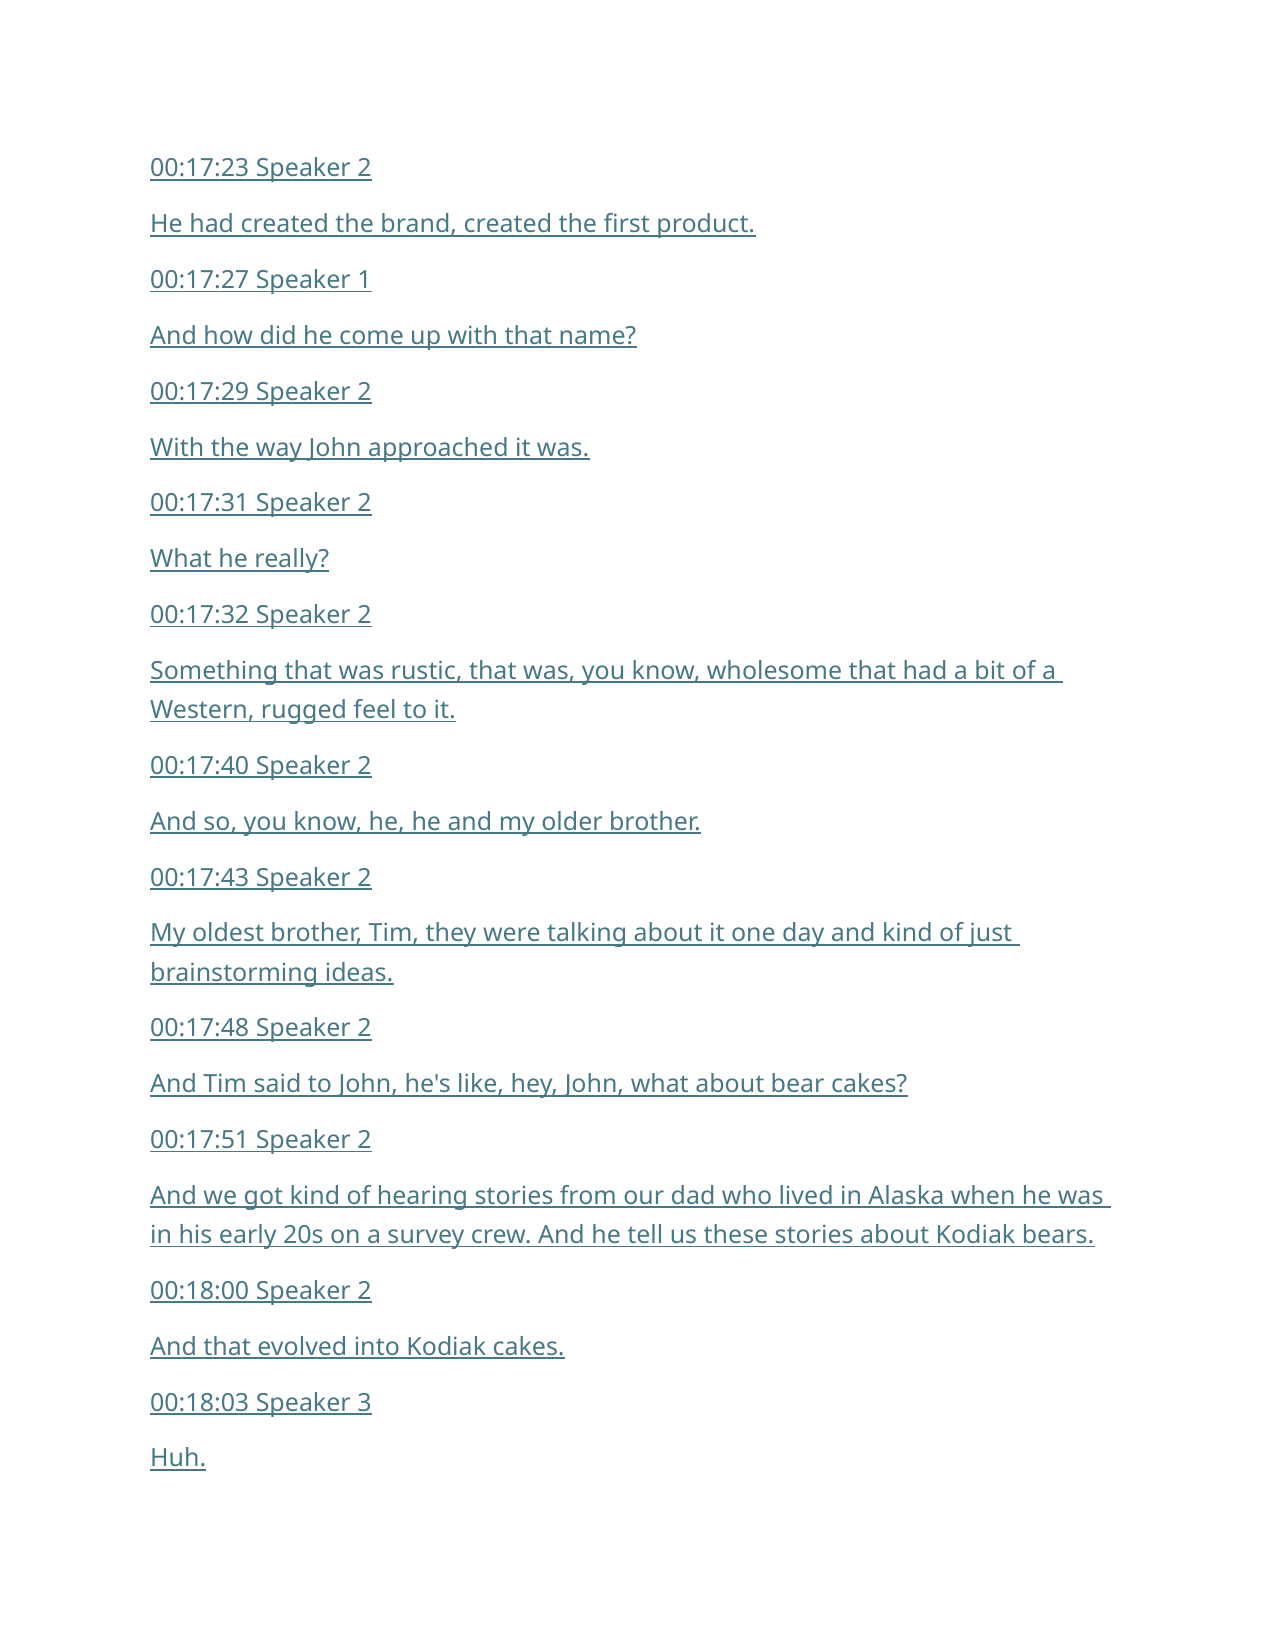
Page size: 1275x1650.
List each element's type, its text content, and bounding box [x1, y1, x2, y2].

text And we got kind of hearing stories from our dad who lived in Alaska when he was in his early 20s on a survey crew. And he tell us these stories about Kodiak bears. [150, 1177, 1125, 1251]
text 00:17:32 Speaker 2 [150, 597, 1125, 631]
text Huh. [150, 1440, 1125, 1474]
text And Tim said to John, he's like, hey, John, what about bear cakes? [150, 1066, 1125, 1100]
text 00:17:51 Speaker 2 [150, 1122, 1125, 1156]
text 00:17:31 Speaker 2 [150, 485, 1125, 519]
text 00:17:43 Speaker 2 [150, 859, 1125, 893]
text 00:18:00 Speaker 2 [150, 1272, 1125, 1307]
text My oldest brother, Tim, they were talking about it one day and kind of just brainstorming ideas. [150, 915, 1125, 988]
text And so, you know, he, he and my older brother. [150, 803, 1125, 837]
text Something that was rustic, that was, you know, wholesome that had a bit of a Western, rugged feel to it. [150, 652, 1125, 726]
text 00:17:29 Speaker 2 [150, 373, 1125, 407]
text 00:18:03 Speaker 3 [150, 1384, 1125, 1418]
text He had created the brand, created the first product. [150, 206, 1125, 240]
text What he really? [150, 541, 1125, 575]
text With the way John approached it was. [150, 429, 1125, 463]
text And how did he come up with that name? [150, 317, 1125, 352]
text And that evolved into Kodiak cakes. [150, 1328, 1125, 1362]
text 00:17:48 Speaker 2 [150, 1010, 1125, 1044]
text 00:17:23 Speaker 2 [150, 150, 1125, 184]
text 00:17:40 Speaker 2 [150, 747, 1125, 782]
text 00:17:27 Speaker 1 [150, 262, 1125, 296]
